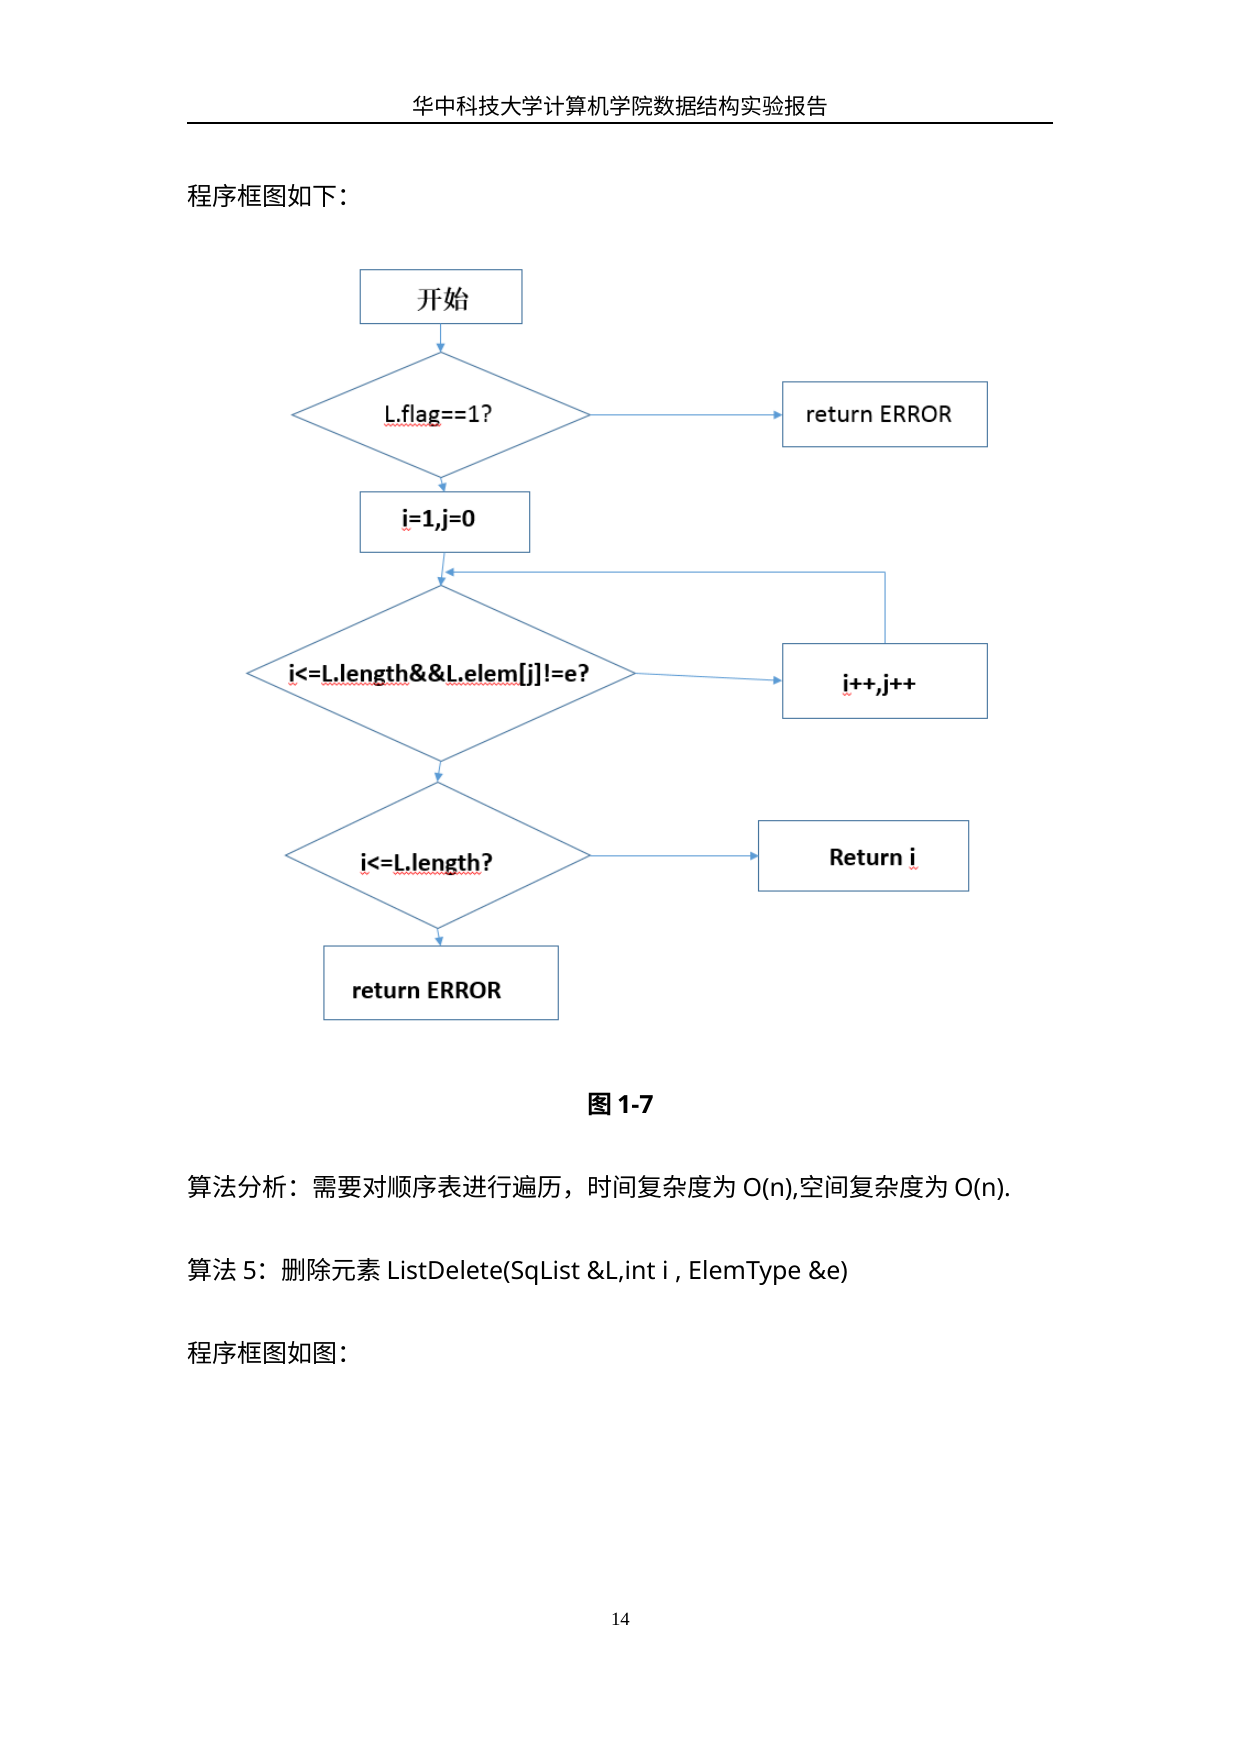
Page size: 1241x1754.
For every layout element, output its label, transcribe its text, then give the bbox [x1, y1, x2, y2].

text 程序框图如下： [187, 162, 1053, 227]
text 程序框图如图： [187, 1319, 1053, 1384]
text 算法分析：需要对顺序表进行遍历，时间复杂度为O(n),空间复杂度为O(n). [187, 1153, 1053, 1218]
text 图1-7 [187, 1070, 1053, 1135]
picture [187, 245, 1053, 1028]
text 算法5：删除元素ListDelete(SqList &L,int i , ElemType &e) [187, 1236, 1053, 1301]
